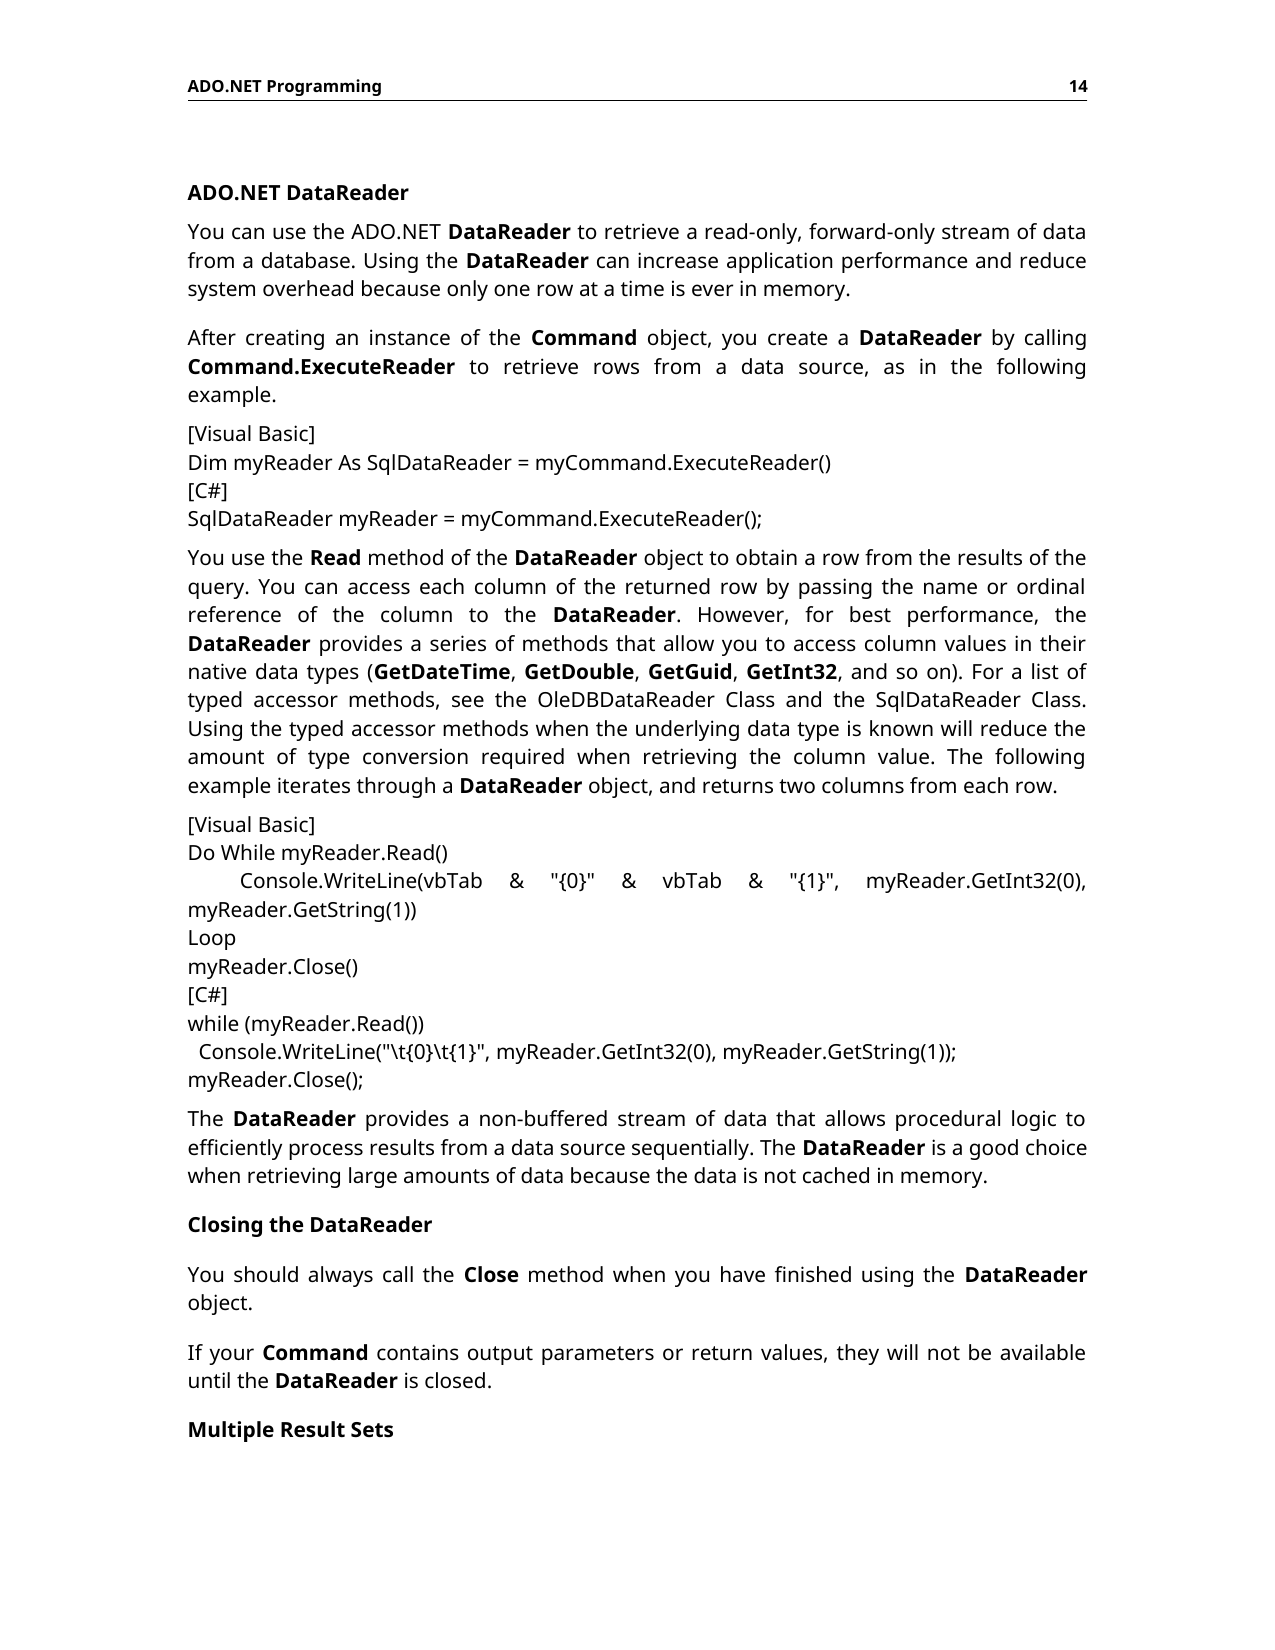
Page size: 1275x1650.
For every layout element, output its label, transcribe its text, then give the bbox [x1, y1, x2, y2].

text If your Command contains output parameters or return values, they will not be available until the DataReader is closed. [187, 1338, 1087, 1394]
text [Visual Basic] [187, 810, 1087, 838]
text Console.WriteLine(vbTab & "{0}" & vbTab & "{1}", myReader.GetInt32(0), myReader.GetString(1)) [187, 867, 1087, 923]
text [Visual Basic] [187, 419, 1087, 448]
subtitle Closing the DataReader [187, 1211, 1087, 1239]
subtitle ADO.NET DataReader [187, 178, 1087, 207]
text Console.WriteLine("\t{0}\t{1}", myReader.GetInt32(0), myReader.GetString(1)); [187, 1037, 1087, 1066]
text After creating an instance of the Command object, you create a DataReader by calling Command.ExecuteReader to retrieve rows from a data source, as in the following example. [187, 323, 1087, 409]
text The DataReader provides a non-buffered stream of data that allows procedural logic to efficiently process results from a data source sequentially. The DataReader is a good choice when retrieving large amounts of data because the data is not cached in memory. [187, 1104, 1087, 1190]
text [C#] [187, 476, 1087, 504]
subtitle Multiple Result Sets [187, 1415, 1087, 1444]
text SqlDataReader myReader = myCommand.ExecuteReader(); [187, 504, 1087, 533]
text Loop [187, 923, 1087, 952]
text Do While myReader.Read() [187, 838, 1087, 867]
text [C#] [187, 980, 1087, 1009]
text You can use the ADO.NET DataReader to retrieve a read-only, forward-only stream of data from a database. Using the DataReader can increase application performance and reduce system overhead because only one row at a time is ever in memory. [187, 217, 1087, 303]
text myReader.Close(); [187, 1066, 1087, 1094]
text myReader.Close() [187, 952, 1087, 980]
text while (myReader.Read()) [187, 1009, 1087, 1037]
text You should always call the Close method when you have finished using the DataReader object. [187, 1260, 1087, 1317]
text Dim myReader As SqlDataReader = myCommand.ExecuteReader() [187, 448, 1087, 476]
text You use the Read method of the DataReader object to obtain a row from the results of the query. You can access each column of the returned row by passing the name or ordinal reference of the column to the DataReader. However, for best performance, the DataReader provides a series of methods that allow you to access column values in their native data types (GetDateTime, GetDouble, GetGuid, GetInt32, and so on). For a list of typed accessor methods, see the OleDBDataReader Class and the SqlDataReader Class. Using the typed accessor methods when the underlying data type is known will reduce the amount of type conversion required when retrieving the column value. The following example iterates through a DataReader object, and returns two columns from each row. [187, 543, 1087, 799]
